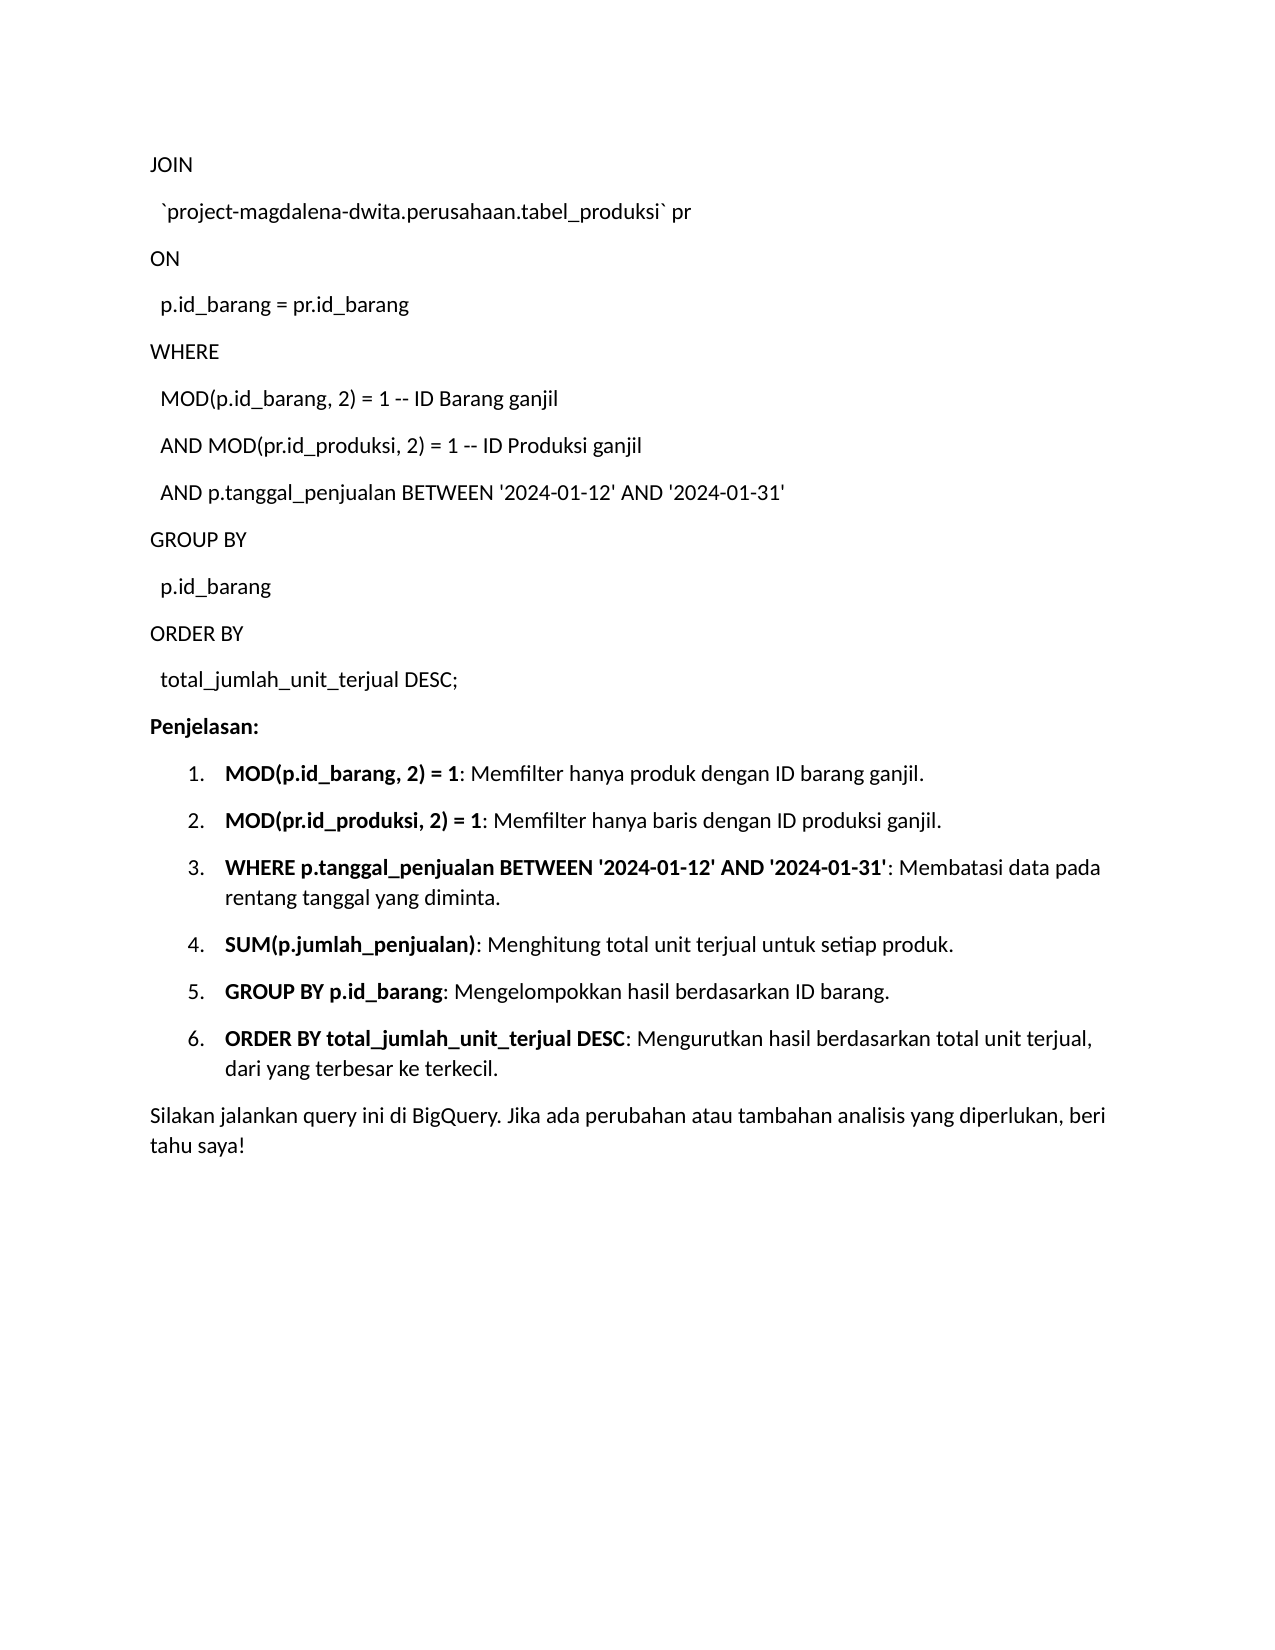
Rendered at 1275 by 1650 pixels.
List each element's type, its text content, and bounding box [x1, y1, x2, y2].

text Penjelasan: [150, 712, 1125, 741]
text total_jumlah_unit_terjual DESC; [150, 666, 1125, 694]
text `project-magdalena-dwita.perusahaan.tabel_produksi` pr [150, 197, 1125, 225]
text Silakan jalankan query ini di BigQuery. Jika ada perubahan atau tambahan analisis yang diperlukan, beri tahu saya! [150, 1101, 1125, 1159]
text ORDER BY [150, 619, 1125, 647]
text JOIN [150, 150, 1125, 178]
list MOD(pr.id_produksi, 2) = 1: Memfilter hanya baris dengan ID produksi ganjil. [187, 806, 1125, 834]
list ORDER BY total_jumlah_unit_terjual DESC: Mengurutkan hasil berdasarkan total unit terjual, dari yang terbesar ke terkecil. [187, 1024, 1125, 1082]
list GROUP BY p.id_barang: Mengelompokkan hasil berdasarkan ID barang. [187, 977, 1125, 1005]
list WHERE p.tanggal_penjualan BETWEEN '2024-01-12' AND '2024-01-31': Membatasi data pada rentang tanggal yang diminta. [187, 853, 1125, 911]
text AND MOD(pr.id_produksi, 2) = 1 -- ID Produksi ganjil [150, 431, 1125, 459]
text AND p.tanggal_penjualan BETWEEN '2024-01-12' AND '2024-01-31' [150, 478, 1125, 506]
text ON [150, 244, 1125, 272]
text p.id_barang = pr.id_barang [150, 291, 1125, 319]
text GROUP BY [150, 525, 1125, 553]
text MOD(p.id_barang, 2) = 1 -- ID Barang ganjil [150, 384, 1125, 412]
list MOD(p.id_barang, 2) = 1: Memfilter hanya produk dengan ID barang ganjil. [187, 759, 1125, 787]
text WHERE [150, 337, 1125, 366]
text p.id_barang [150, 572, 1125, 600]
list SUM(p.jumlah_penjualan): Menghitung total unit terjual untuk setiap produk. [187, 930, 1125, 958]
